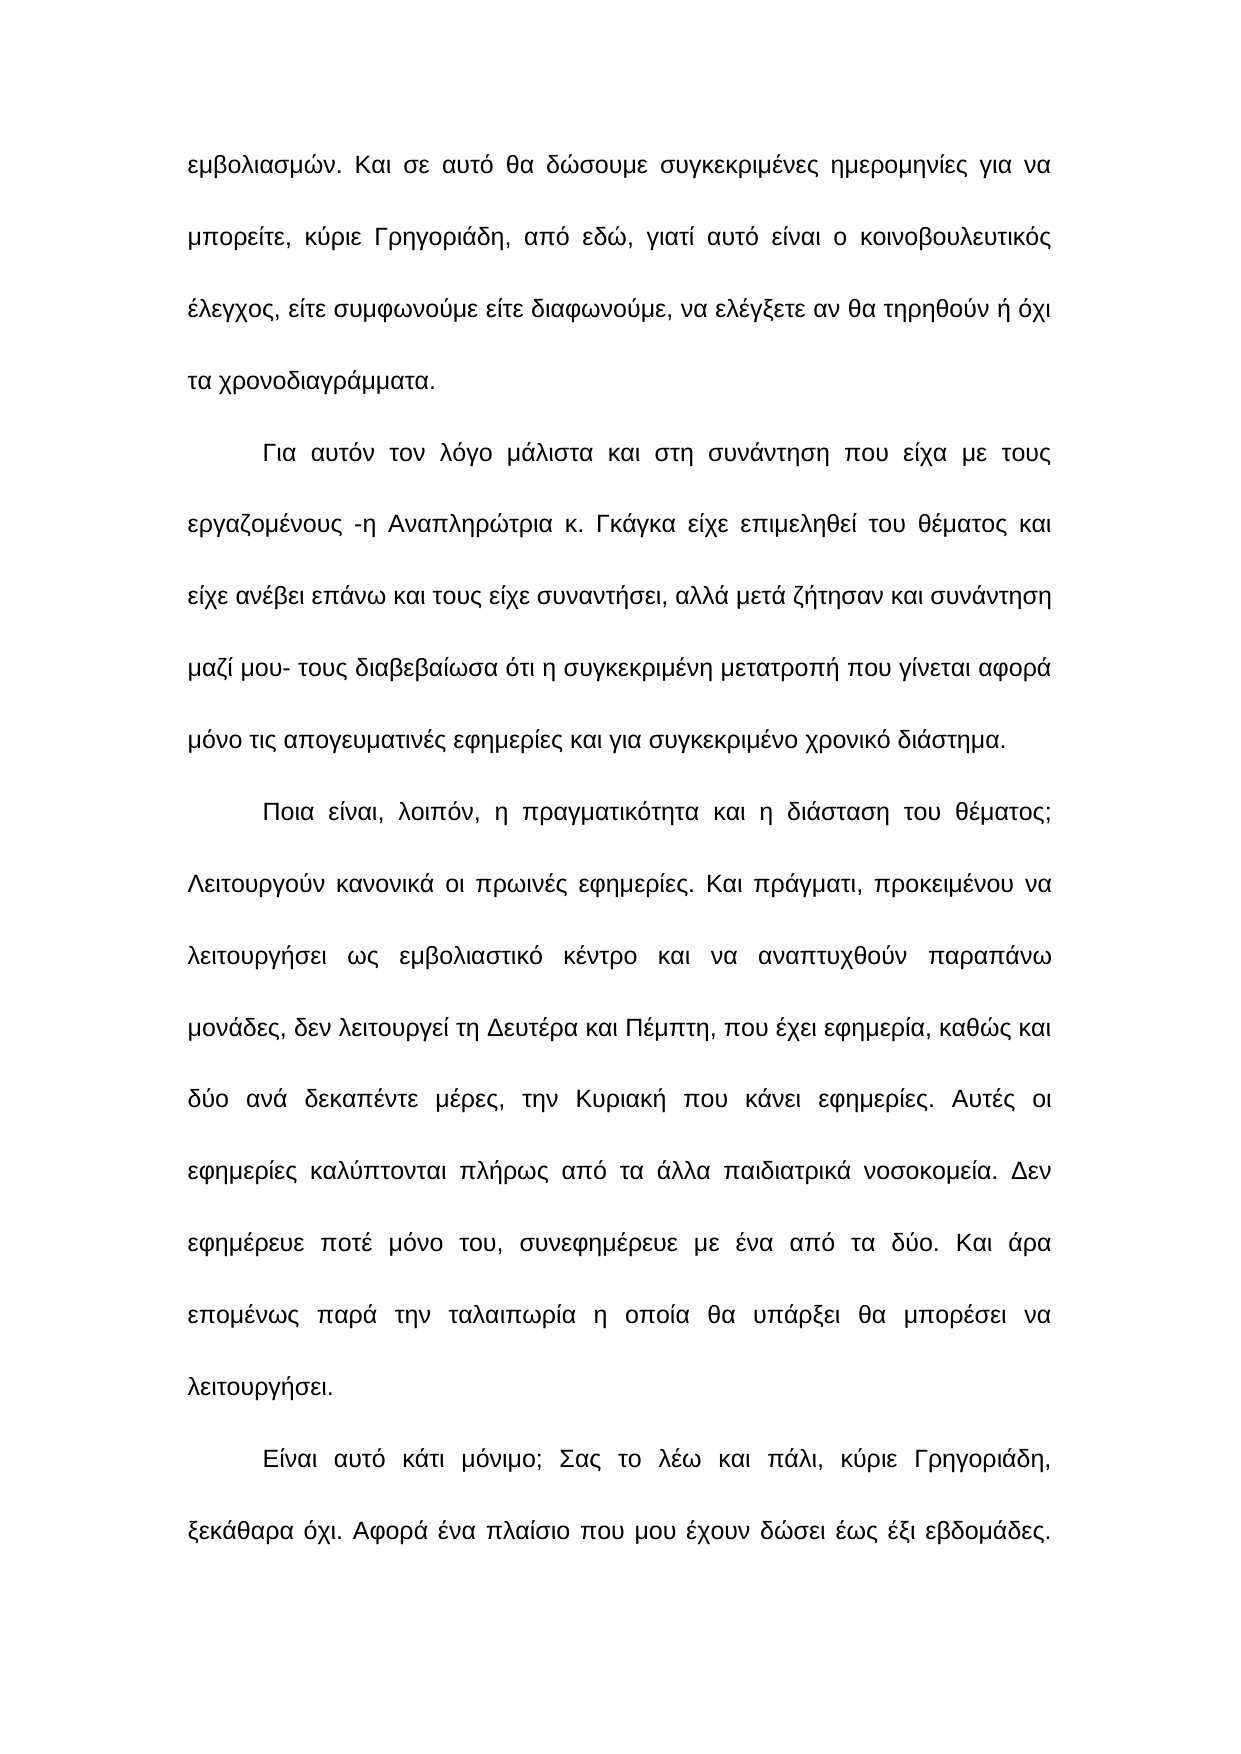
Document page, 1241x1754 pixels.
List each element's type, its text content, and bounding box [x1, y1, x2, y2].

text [187, 1444, 1053, 1544]
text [187, 150, 1053, 394]
text Ποια είναι, λοιπόν, η πραγματικότητα και η διάσταση του θέματος; Λειτουργούν κανονικά οι πρωινές εφημερίες. Και πράγματι, προκειμένου να λειτουργήσει ως εμβολιαστικό κέντρο και να αναπτυχθούν παραπάνω μονάδες, δεν λειτουργεί τη Δευτέρα και Πέμπτη, που έχει εφημερία, καθώς και δύο ανά δεκαπέντε μέρες, την Κυριακή που κάνει εφημερίες. Αυτές οι εφημερίες καλύπτονται πλήρως από τα άλλα παιδιατρικά νοσοκομεία. Δεν εφημέρευε ποτέ μόνο του, συνεφημέρευε με ένα από τα δύο. Και άρα επομένως παρά την ταλαιπωρία η οποία θα υπάρξει θα μπορέσει να λειτουργήσει. [187, 797, 1053, 1401]
text Για αυτόν τον λόγο μάλιστα και στη συνάντηση που είχα με τους εργαζομένους -η Αναπληρώτρια κ. Γκάγκα είχε επιμεληθεί του θέματος και είχε ανέβει επάνω και τους είχε συναντήσει, αλλά μετά ζήτησαν και συνάντηση μαζί μου- τους διαβεβαίωσα ότι η συγκεκριμένη μετατροπή που γίνεται αφορά μόνο τις απογευματινές εφημερίες και για συγκεκριμένο χρονικό διάστημα. [187, 437, 1053, 754]
